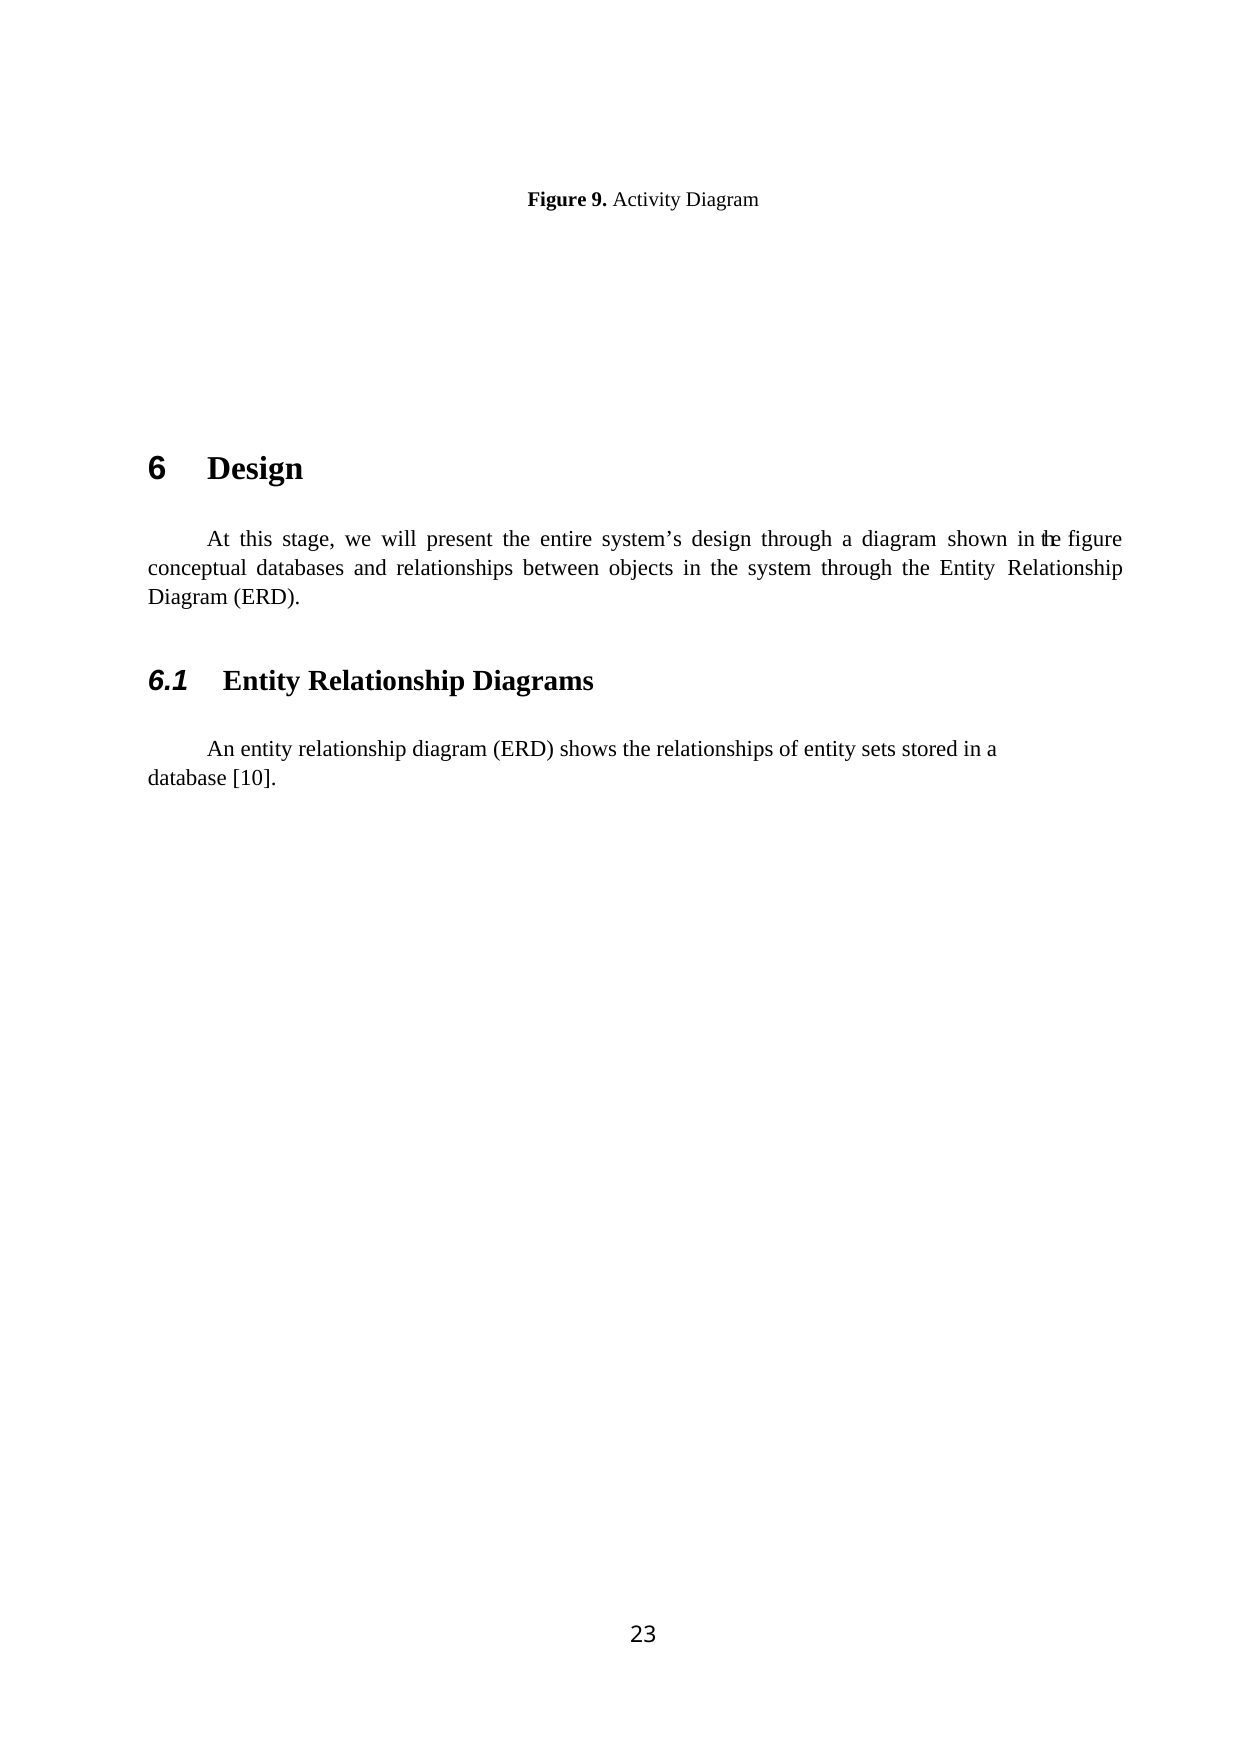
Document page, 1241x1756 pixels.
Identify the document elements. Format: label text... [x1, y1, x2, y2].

subtitle Design [148, 448, 1155, 487]
subtitle Entity Relationship Diagrams [148, 663, 1155, 697]
text An entity relationship diagram (ERD) shows the relationships of entity sets stored in a database [10]. [148, 735, 1073, 790]
text Figure 9. Activity Diagram [131, 187, 1155, 211]
text At this stage, we will present the entire system’s design through a diagram shown in the figure conceptual databases and relationships between objects in the system through the Entity Relationship Diagram (ERD). [148, 525, 1123, 609]
